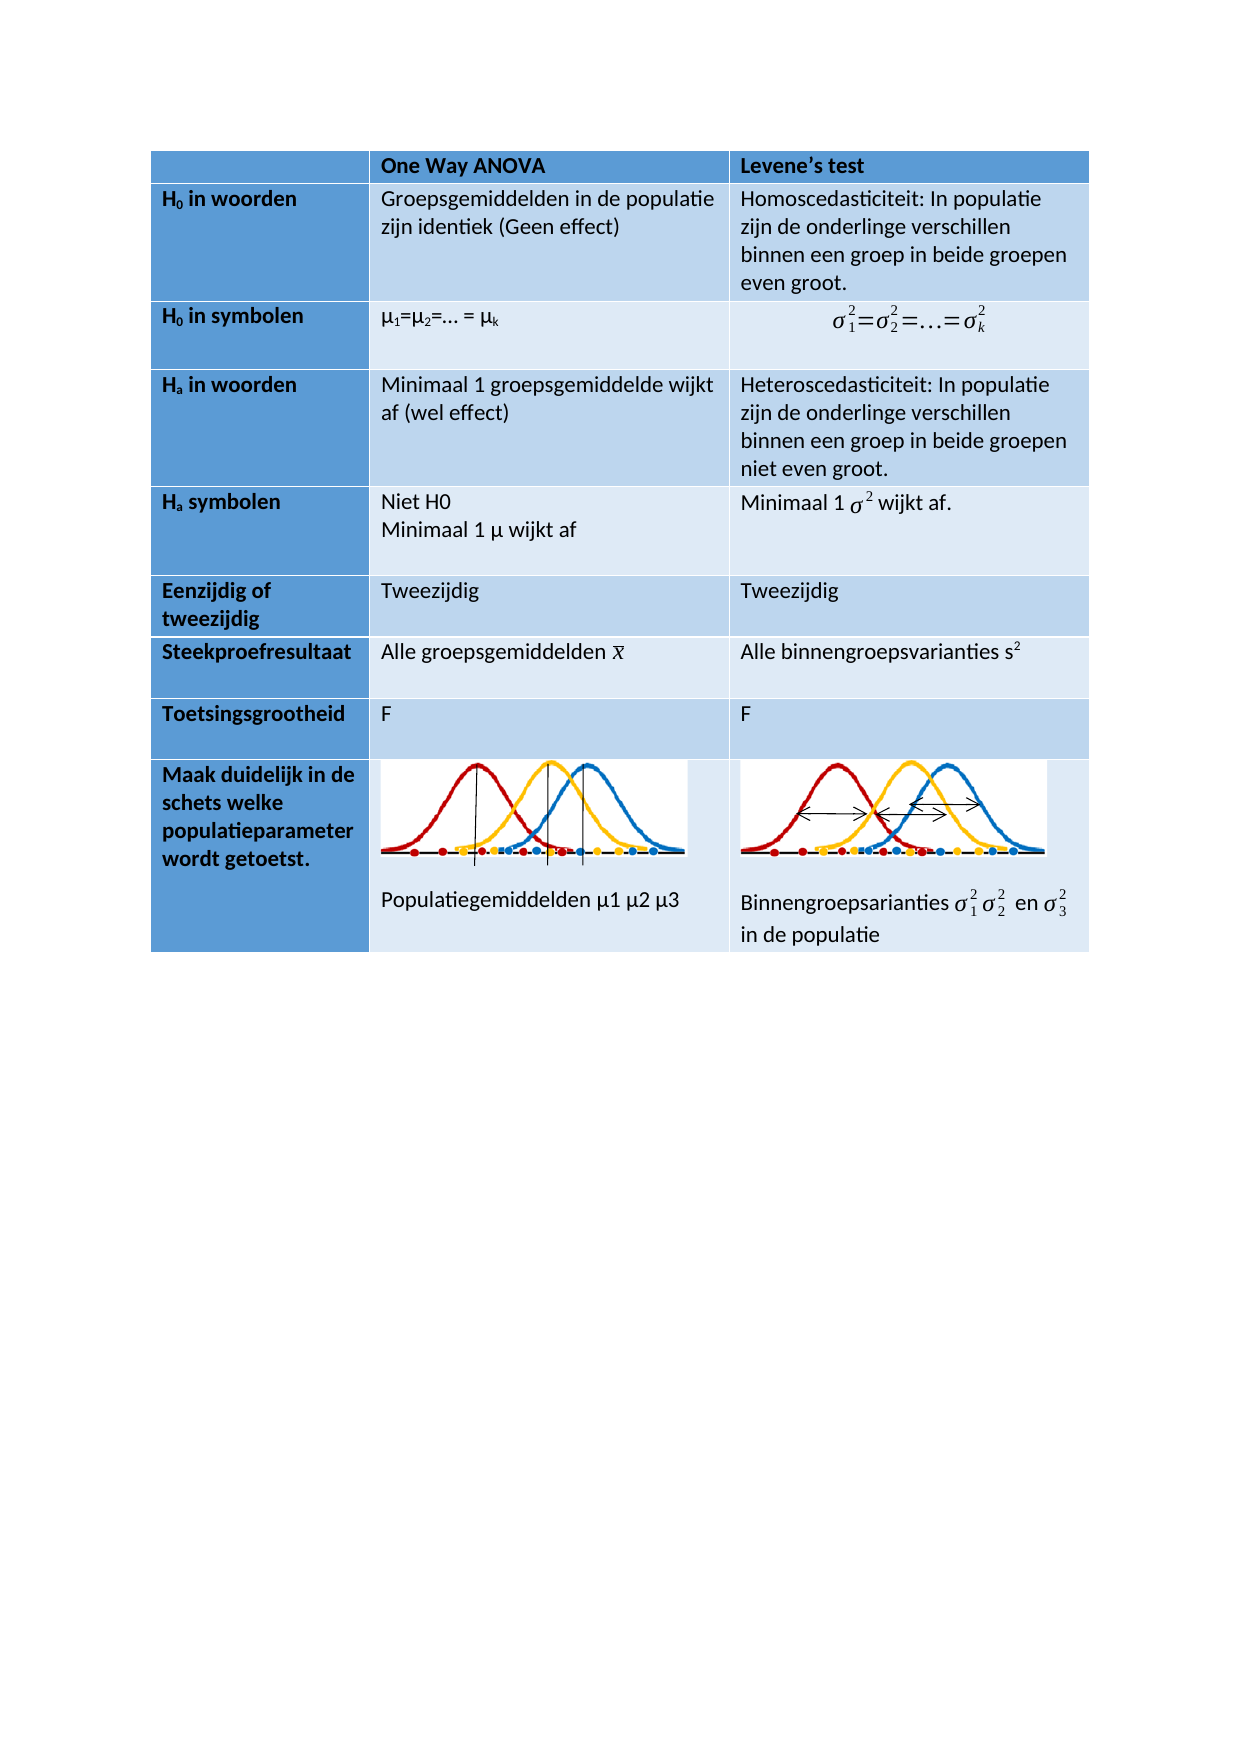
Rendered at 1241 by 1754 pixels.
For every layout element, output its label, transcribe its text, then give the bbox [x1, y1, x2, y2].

table_cell μ1=μ2=… = μk [370, 302, 729, 369]
table_cell H0 in woorden [151, 184, 369, 301]
table_cell Binnengroepsarianties en in de populatie [730, 760, 1089, 952]
table_cell Ha symbolen [151, 487, 369, 575]
table_cell F [370, 699, 729, 759]
table_cell Ha in woorden [151, 370, 369, 486]
table_cell H0 in symbolen [151, 302, 369, 369]
table_cell Niet H0 Minimaal 1 μ wijkt af [370, 487, 729, 575]
table_cell [730, 302, 1089, 369]
table_header Levene’s test [730, 151, 1089, 183]
table_cell Tweezijdig [730, 576, 1089, 636]
picture [740, 760, 1048, 857]
table_cell Minimaal 1 wijkt af. [730, 487, 1089, 575]
table_cell Alle groepsgemiddelden [370, 638, 729, 698]
table_cell Populatiegemiddelden μ1 μ2 μ3 [370, 760, 729, 952]
table_cell Steekproefresultaat [151, 638, 369, 698]
table_cell Tweezijdig [370, 576, 729, 636]
picture [380, 760, 688, 857]
table_cell Homoscedasticiteit: In populatie zijn de onderlinge verschillen binnen een groep in beide groepen even groot. [730, 184, 1089, 301]
table_cell Eenzijdig of tweezijdig [151, 576, 369, 636]
table_cell Minimaal 1 groepsgemiddelde wijkt af (wel effect) [370, 370, 729, 486]
table_cell Heteroscedasticiteit: In populatie zijn de onderlinge verschillen binnen een groep in beide groepen niet even groot. [730, 370, 1089, 486]
table_cell Toetsingsgrootheid [151, 699, 369, 759]
table_header [151, 151, 369, 183]
table_cell Groepsgemiddelden in de populatie zijn identiek (Geen effect) [370, 184, 729, 301]
table_cell F [730, 699, 1089, 759]
table_cell Maak duidelijk in de schets welke populatieparameter wordt getoetst. [151, 760, 369, 952]
table_cell Alle binnengroepsvarianties s2 [730, 638, 1089, 698]
table_header One Way ANOVA [370, 151, 729, 183]
